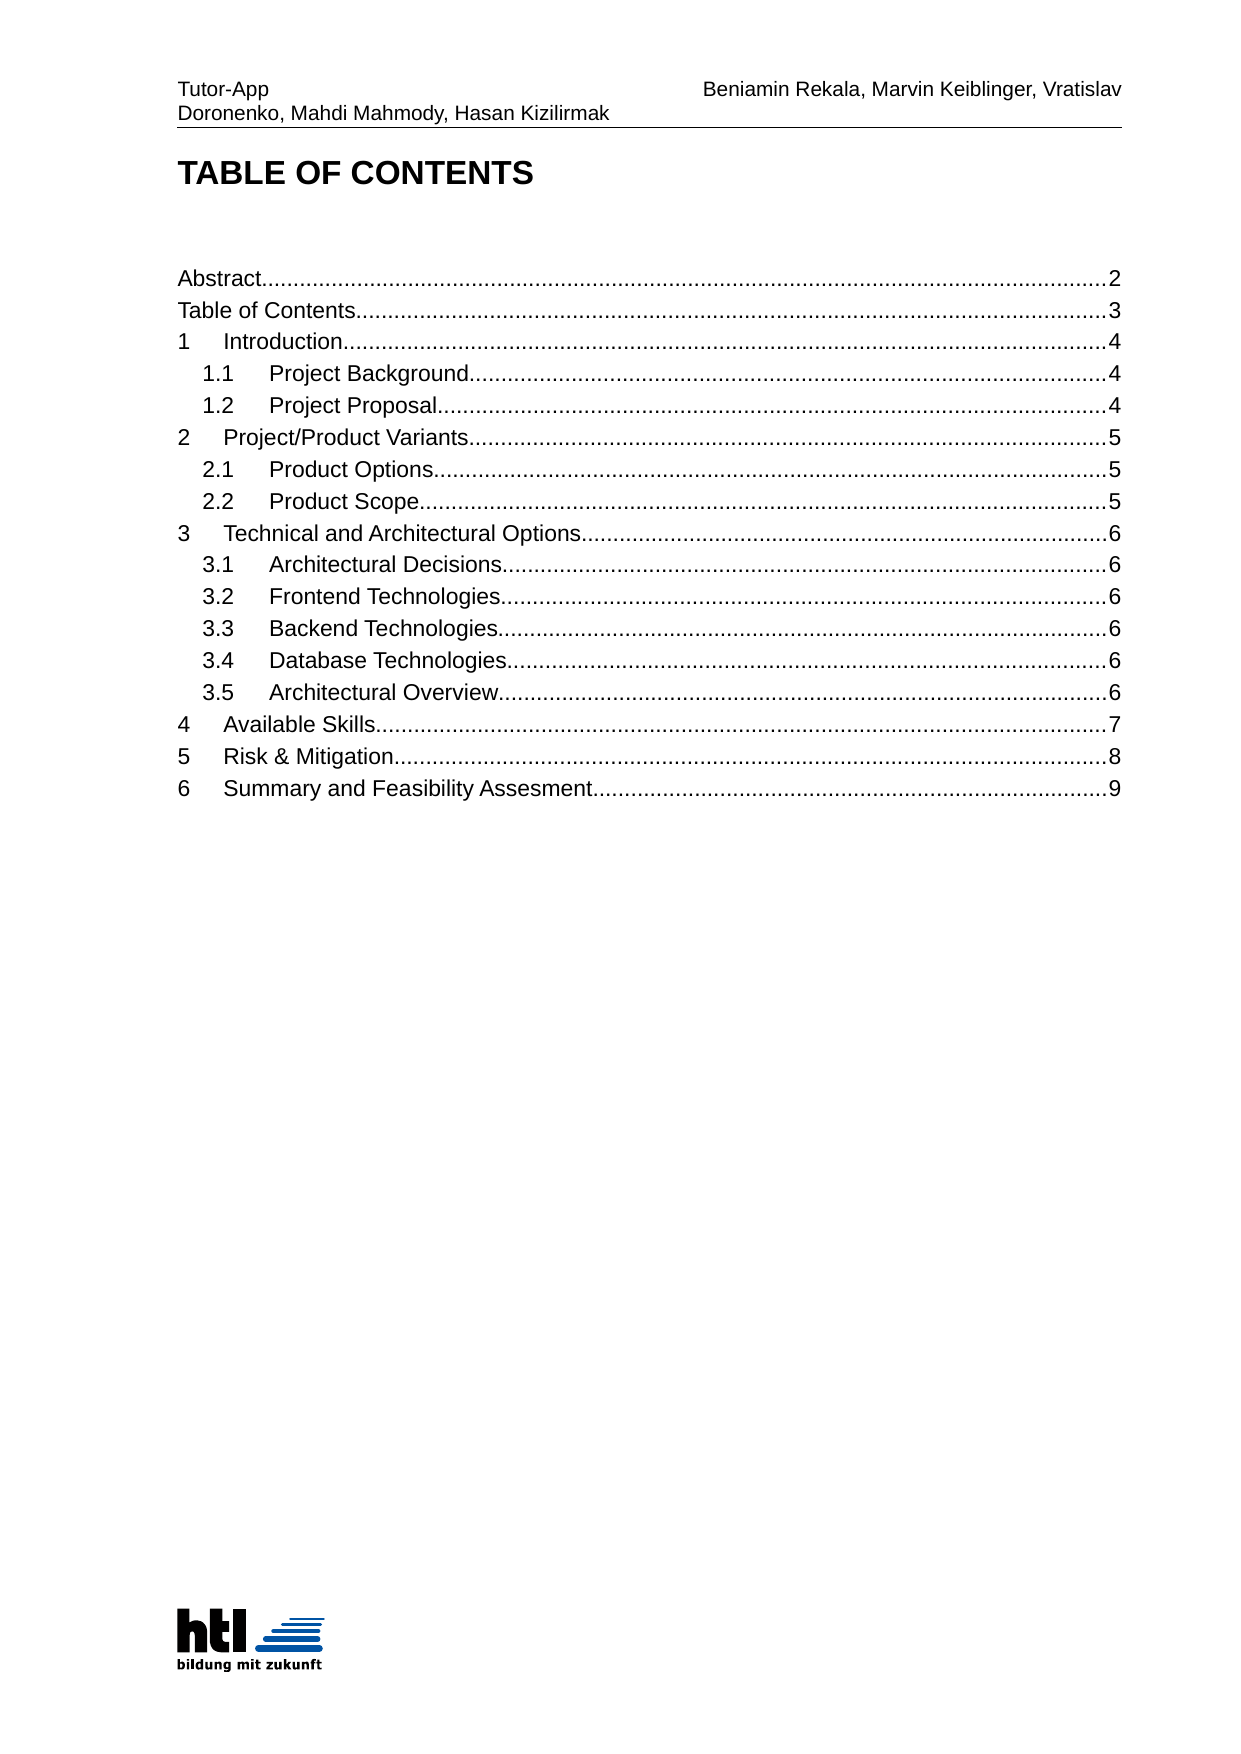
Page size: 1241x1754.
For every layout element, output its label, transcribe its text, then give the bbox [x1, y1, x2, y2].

text Table of Contents [177, 153, 1122, 191]
